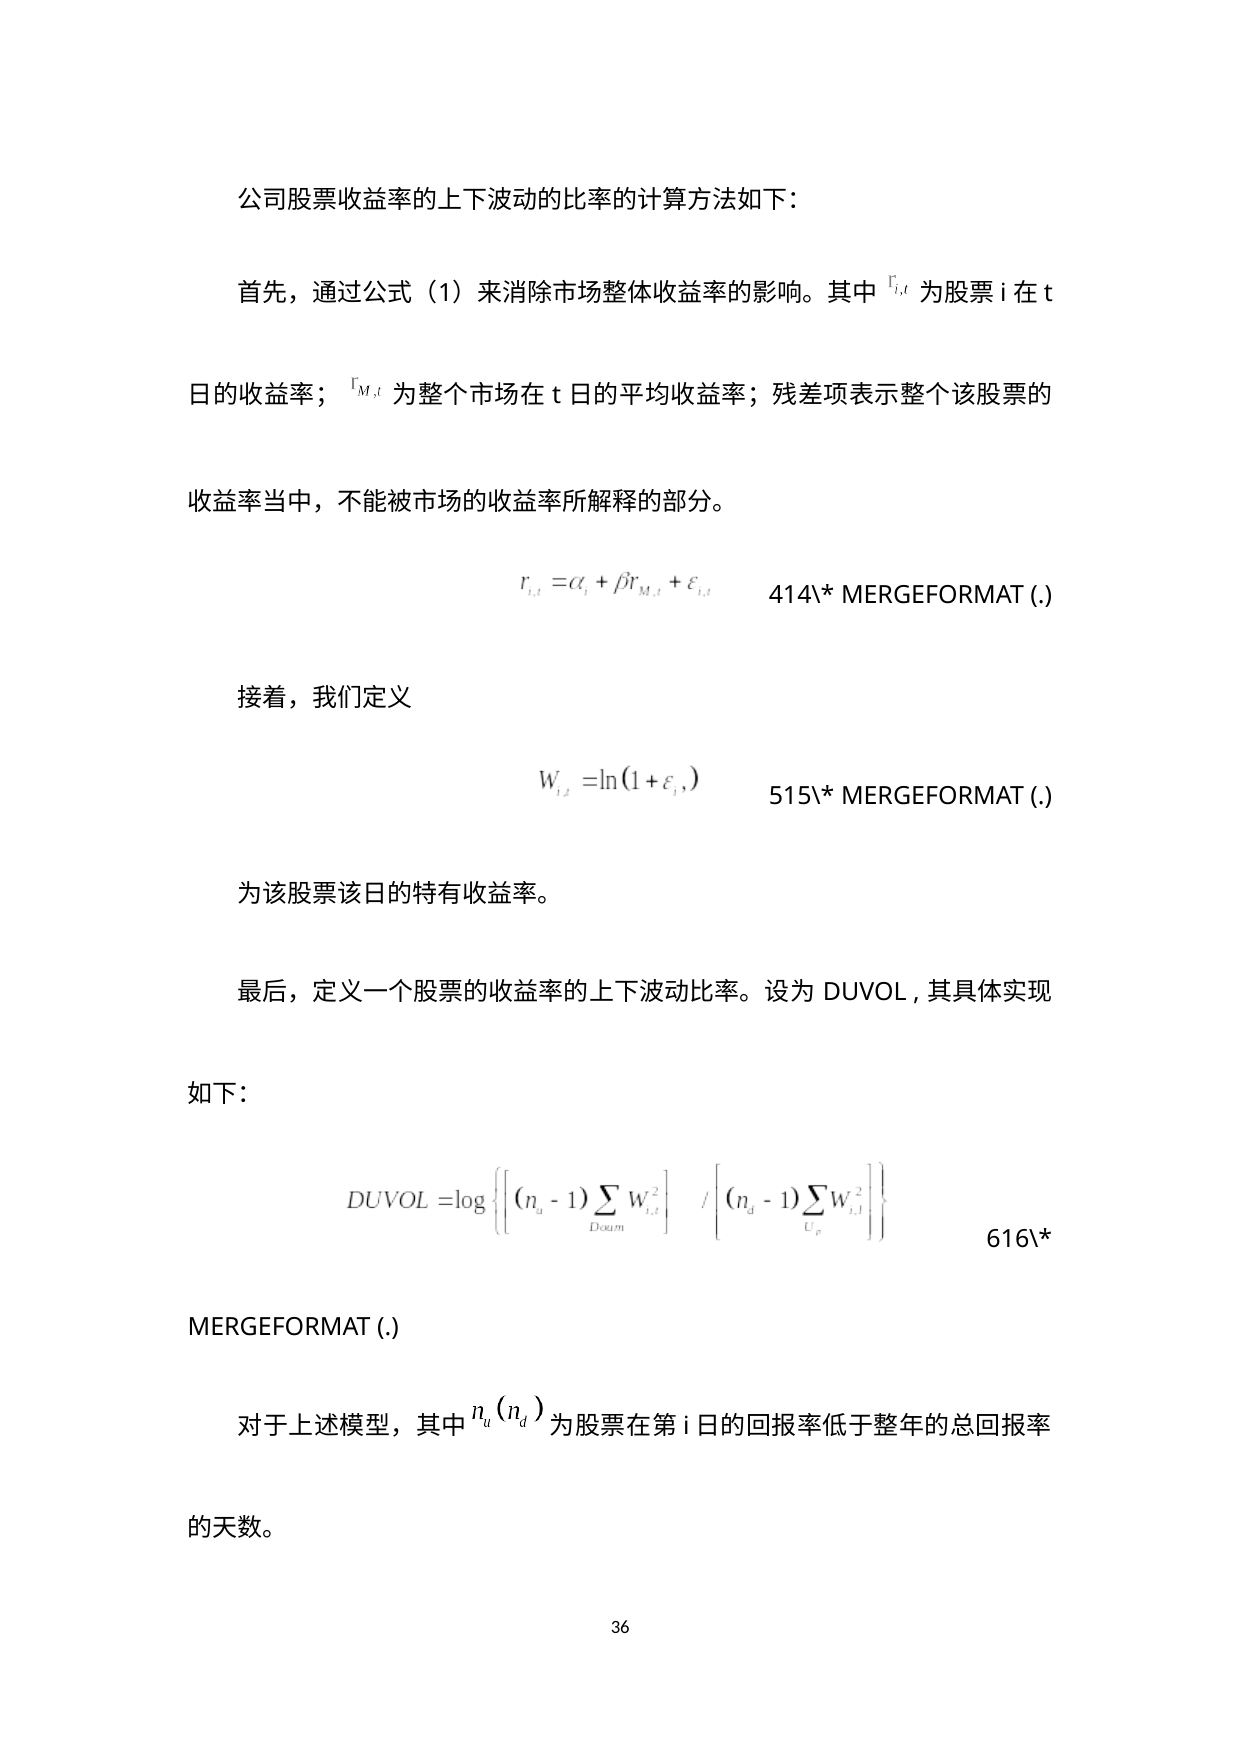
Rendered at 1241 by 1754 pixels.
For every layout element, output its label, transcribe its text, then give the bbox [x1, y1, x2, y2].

text 为该股票该日的特有收益率。 [187, 857, 1053, 925]
text 对于上述模型，其中 为股票在第i日的回报率低于整年的总回报率的天数。 [187, 1389, 1053, 1559]
text 最后，定义一个股票的收益率的上下波动比率。设为 DUVOL , 其具体实现如下： [187, 956, 1053, 1126]
text 接着，我们定义 [187, 661, 1053, 729]
text 公司股票收益率的上下波动的比率的计算方法如下： [187, 163, 1053, 231]
text 首先，通过公式（1）来消除市场整体收益率的影响。其中 为股票 i 在 t 日的收益率； 为整个市场在 t 日的平均收益率；残差项表示整个该股票的收益率当中，不能被市场的收益率所解释的部分。 [187, 262, 1053, 533]
